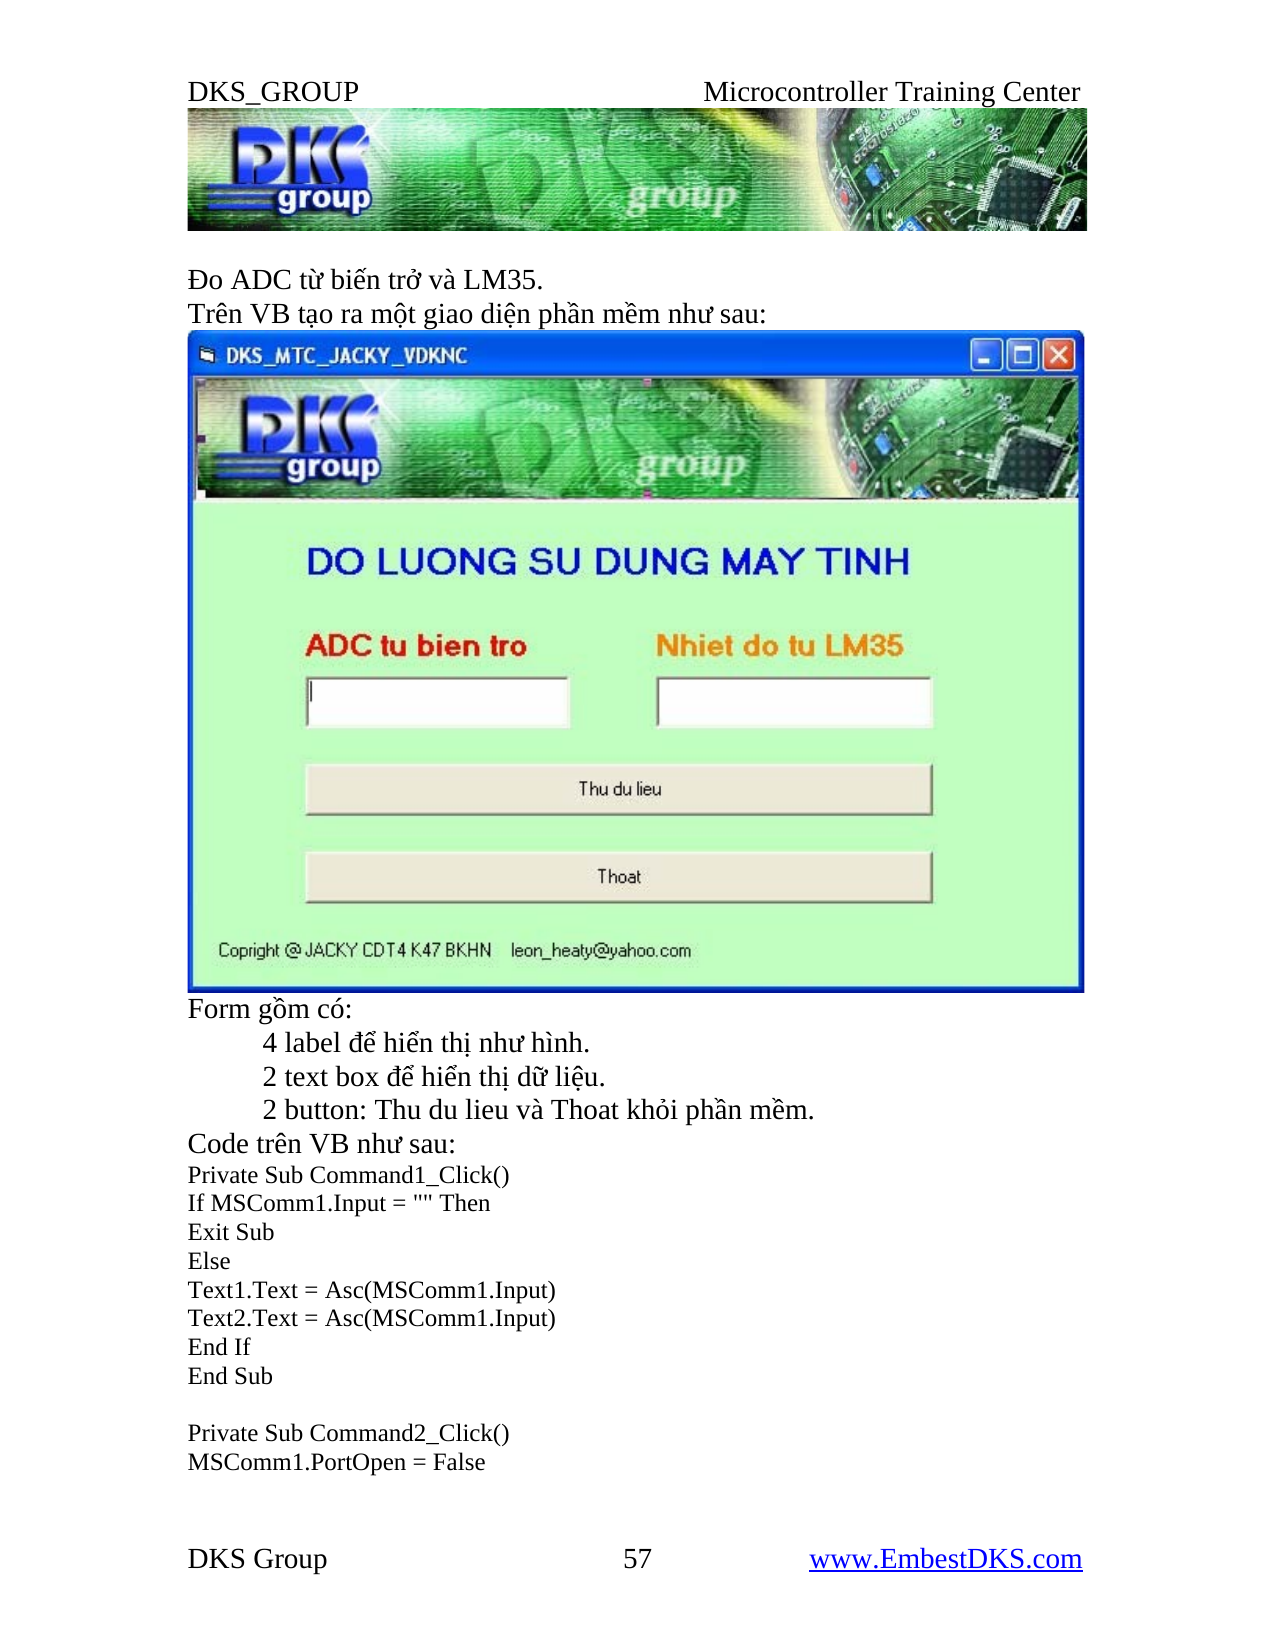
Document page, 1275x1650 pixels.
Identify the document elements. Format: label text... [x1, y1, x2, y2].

text Form gồm có: [187, 992, 1175, 1026]
picture [187, 330, 1085, 993]
text Trên VB tạo ra một giao diện phần mềm như sau: [187, 296, 1175, 329]
text 4 label để hiển thị như hình. 2 text box để hiển thị dữ liệu. [262, 1026, 606, 1093]
text Else [187, 1246, 1175, 1275]
text Text1.Text = Asc(MSComm1.Input) Text2.Text = Asc(MSComm1.Input) End If [187, 1275, 556, 1361]
text Private Sub Command2_Click() MSComm1.PortOpen = False [187, 1418, 512, 1476]
text Code trên VB như sau: Private Sub Command1_Click() If MSComm1.Input = "" Then Exit Sub [187, 1126, 512, 1246]
text 2 button: Thu du lieu và Thoat khỏi phần mềm. [262, 1093, 1175, 1126]
text End Sub [187, 1361, 1175, 1390]
text Đo ADC từ biến trở và LM35. [187, 262, 1175, 296]
picture [187, 108, 1088, 231]
